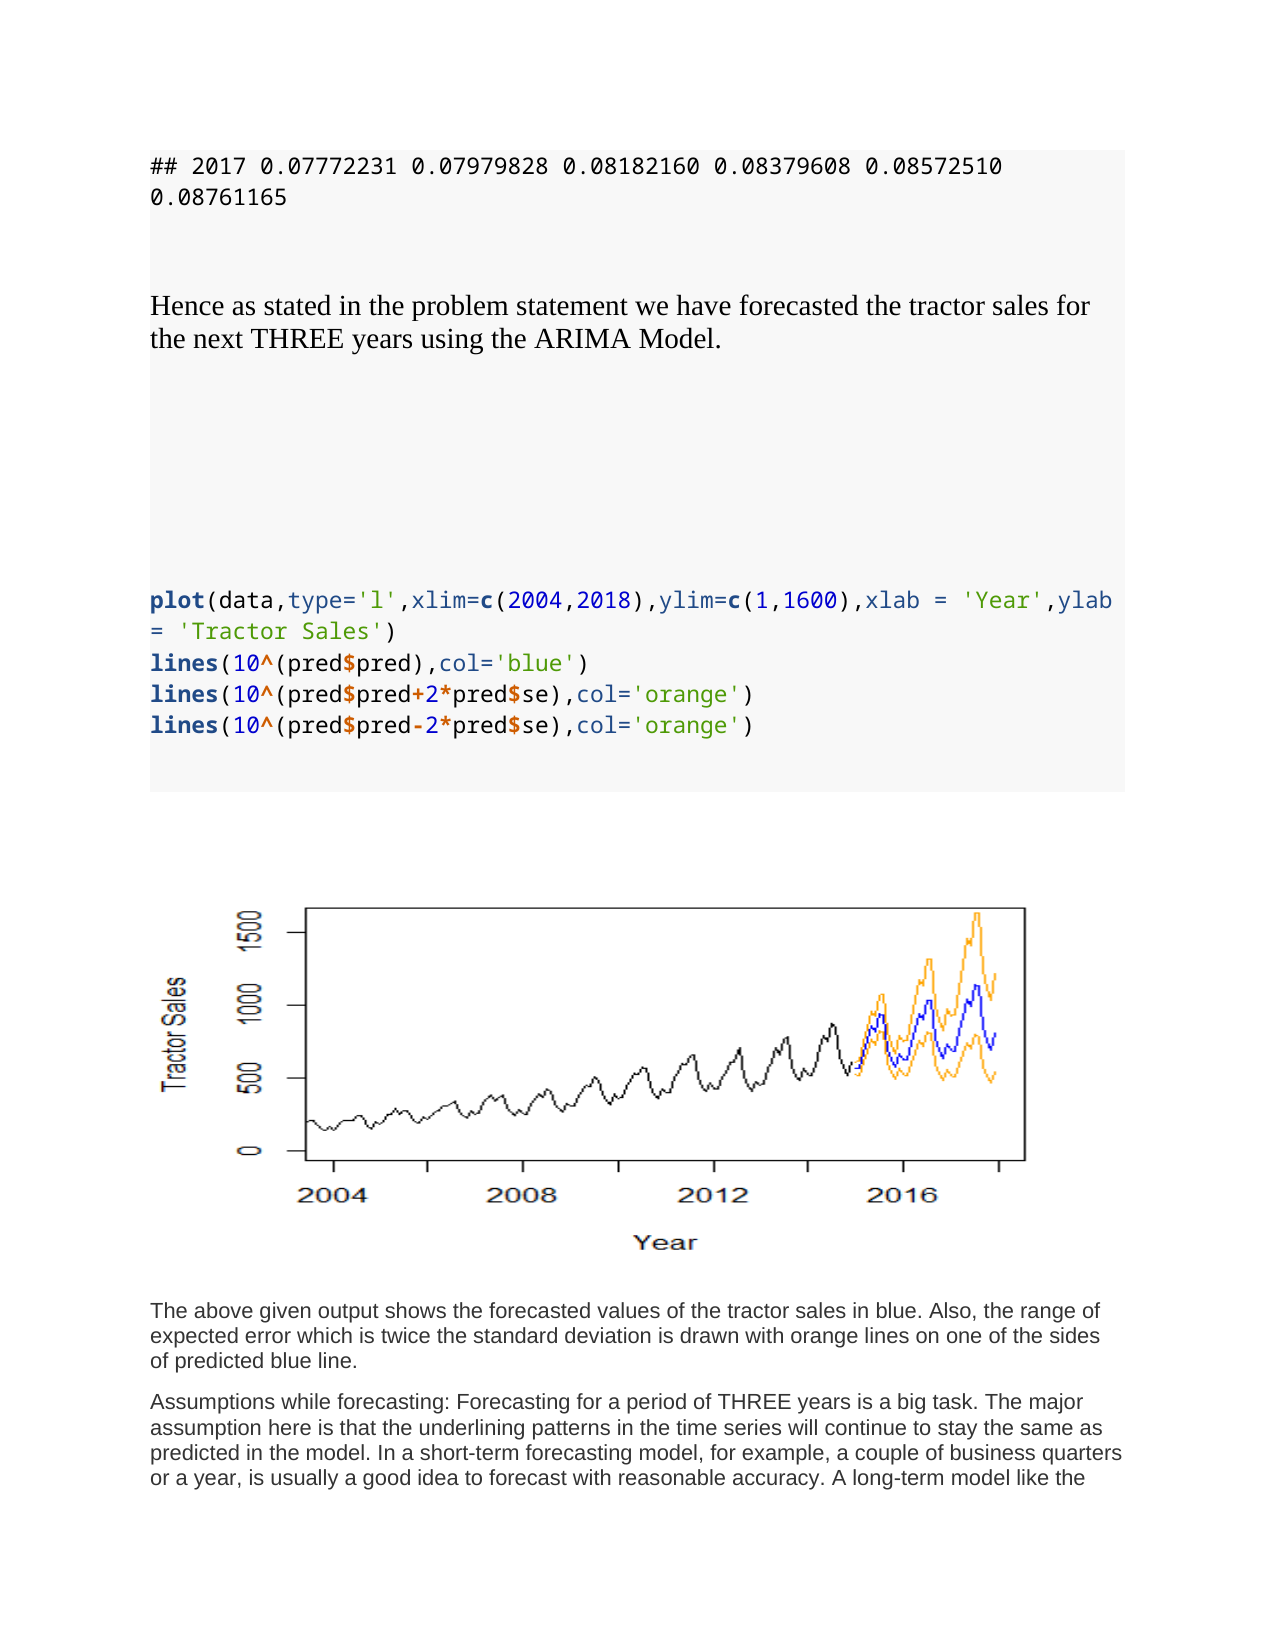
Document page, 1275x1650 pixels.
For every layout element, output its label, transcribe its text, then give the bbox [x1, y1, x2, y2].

picture [150, 813, 1106, 1279]
text plot(data,type='l',xlim=c(2004,2018),ylim=c(1,1600),xlab = 'Year',ylab = 'Tractor Sales') lines(10^(pred$pred),col='blue') lines(10^(pred$pred+2*pred$se),col='orange') lines(10^(pred$pred-2*pred$se),col='orange') [397, 584, 1125, 740]
text The above given output shows the forecasted values of the tractor sales in blue. Also, the range of expected error which is twice the standard deviation is drawn with orange lines on one of the sides of predicted blue line. [150, 1298, 1125, 1373]
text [150, 1389, 1125, 1490]
text Hence as stated in the problem statement we have forecasted the tractor sales for the next THREE years using the ARIMA Model. [722, 288, 1125, 355]
